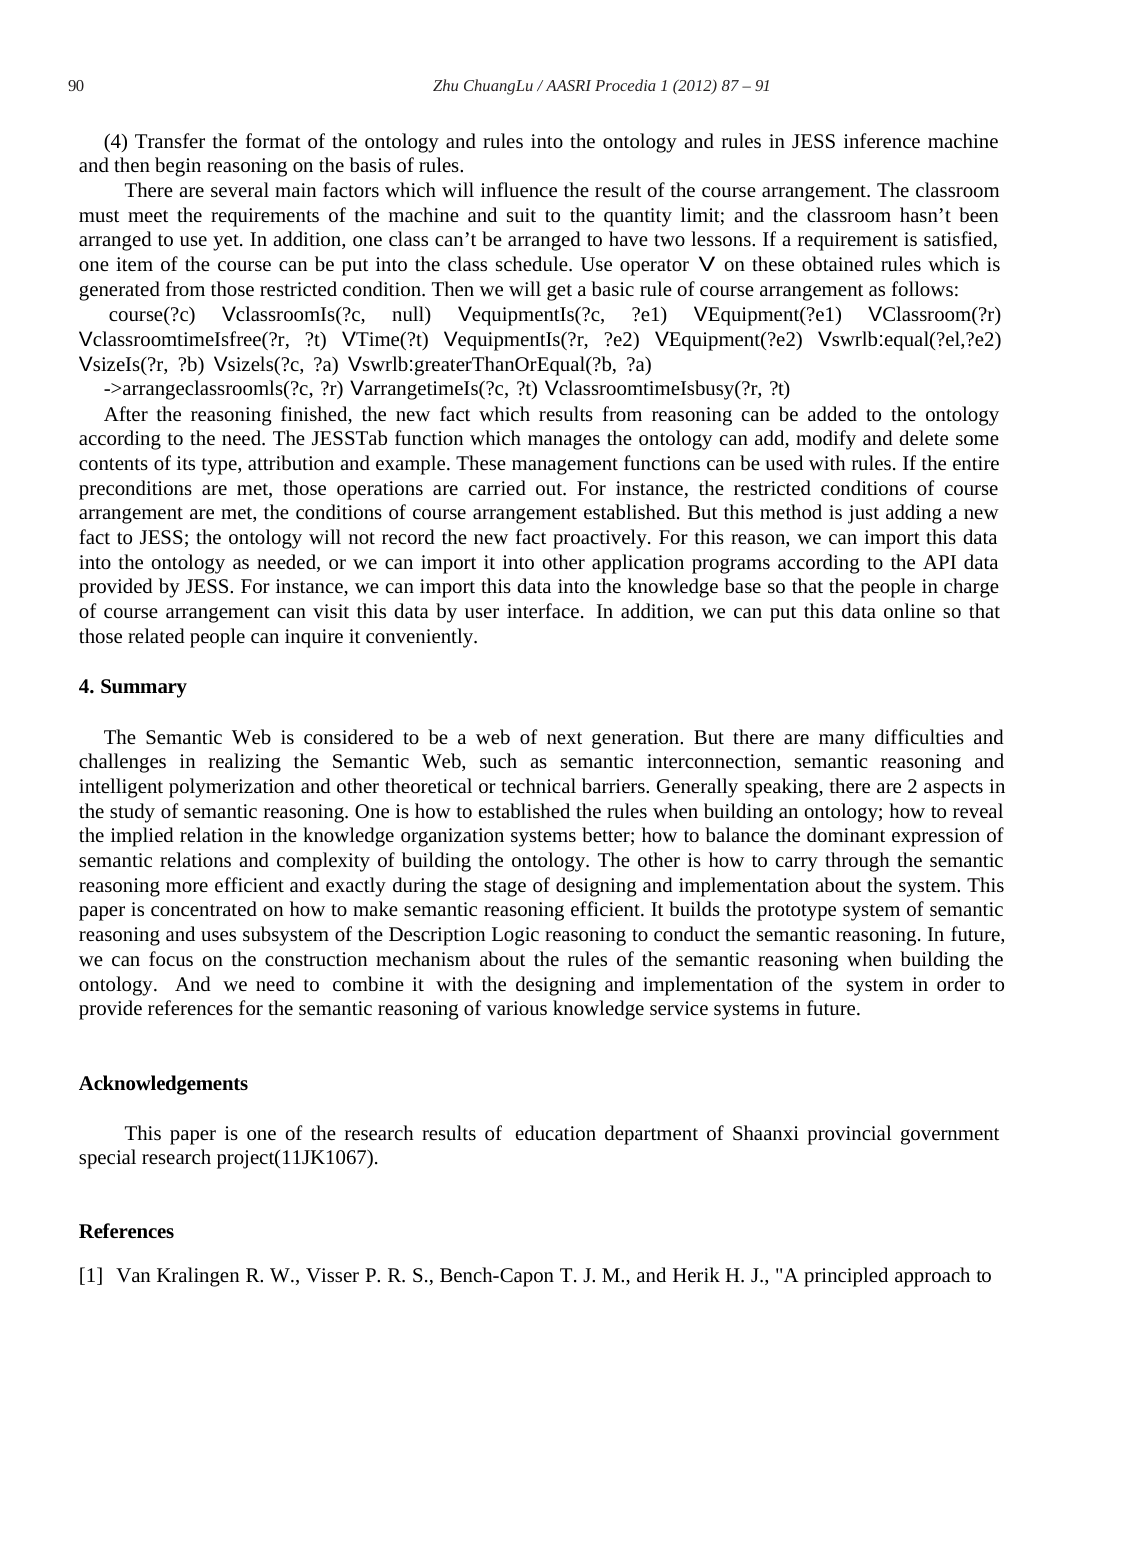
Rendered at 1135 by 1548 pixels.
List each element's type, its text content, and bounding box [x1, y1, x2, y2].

subtitle Summary [79, 674, 1036, 698]
subtitle References [79, 1219, 1036, 1243]
list Transfer the format of the ontology and rules into the ontology and rules in JESS inference machine and then begin reasoning on the basis of rules. [79, 128, 1000, 177]
list Van Kralingen R. W., Visser P. R. S., Bench-Capon T. J. M., and Herik H. J., "A principled approach to [79, 1263, 1036, 1287]
text ->arrangeclassroomls(?c, ?r) VarrangetimeIs(?c, ?t) VclassroomtimeIsbusy(?r, ?t) [103, 376, 1036, 400]
text The Semantic Web is considered to be a web of next generation. But there are many difficulties and challenges in realizing the Semantic Web, such as semantic interconnection, semantic reasoning and intelligent polymerization and other theoretical or technical barriers. Generally speaking, there are 2 aspects in the study of semantic reasoning. One is how to established the rules when building an ontology; how to reveal the implied relation in the knowledge organization systems better; how to balance the dominant expression of semantic relations and complexity of building the ontology. The other is how to carry through the semantic reasoning more efficient and exactly during the stage of designing and implementation about the system. This paper is concentrated on how to make semantic reasoning efficient. It builds the prototype system of semantic reasoning and uses subsystem of the Description Logic reasoning to conduct the semantic reasoning. In future, we can focus on the construction mechanism about the rules of the semantic reasoning when building the ontology. And we need to combine it with the designing and implementation of the system in order to provide references for the semantic reasoning of various knowledge service systems in future. [79, 724, 1006, 1020]
text This paper is one of the research results of education department of Shaanxi provincial government special research project(11JK1067). [79, 1120, 1000, 1169]
text course(?c) VclassroomIs(?c, null) VequipmentIs(?c, ?e1) VEquipment(?e1) VClassroom(?r) VclassroomtimeIsfree(?r, ?t) VTime(?t) VequipmentIs(?r, ?e2) VEquipment(?e2) Vswrlb:equal(?el,?e2) VsizeIs(?r, ?b) Vsizels(?c, ?a) Vswrlb:greaterThanOrEqual(?b, ?a) [79, 302, 1001, 376]
text There are several main factors which will influence the result of the course arrangement. The classroom must meet the requirements of the machine and suit to the quantity limit; and the classroom hasn’t been arranged to use yet. In addition, one class can’t be arranged to have two lessons. If a requirement is satisfied, one item of the course can be put into the class schedule. Use operator V on these obtained rules which is generated from those restricted condition. Then we will get a basic rule of course arrangement as follows: [79, 178, 1001, 301]
subtitle Acknowledgements [79, 1071, 1036, 1094]
text After the reasoning finished, the new fact which results from reasoning can be added to the ontology according to the need. The JESSTab function which manages the ontology can add, modify and delete some contents of its type, attribution and example. These management functions can be used with rules. If the entire preconditions are met, those operations are carried out. For instance, the restricted conditions of course arrangement are met, the conditions of course arrangement established. But this method is just adding a new fact to JESS; the ontology will not record the new fact proactively. For this reason, we can import this data into the ontology as needed, or we can import it into other application programs according to the API data provided by JESS. For instance, we can import this data into the knowledge base so that the people in charge of course arrangement can visit this data by user interface. In addition, we can put this data online so that those related people can inquire it conveniently. [79, 401, 1001, 648]
